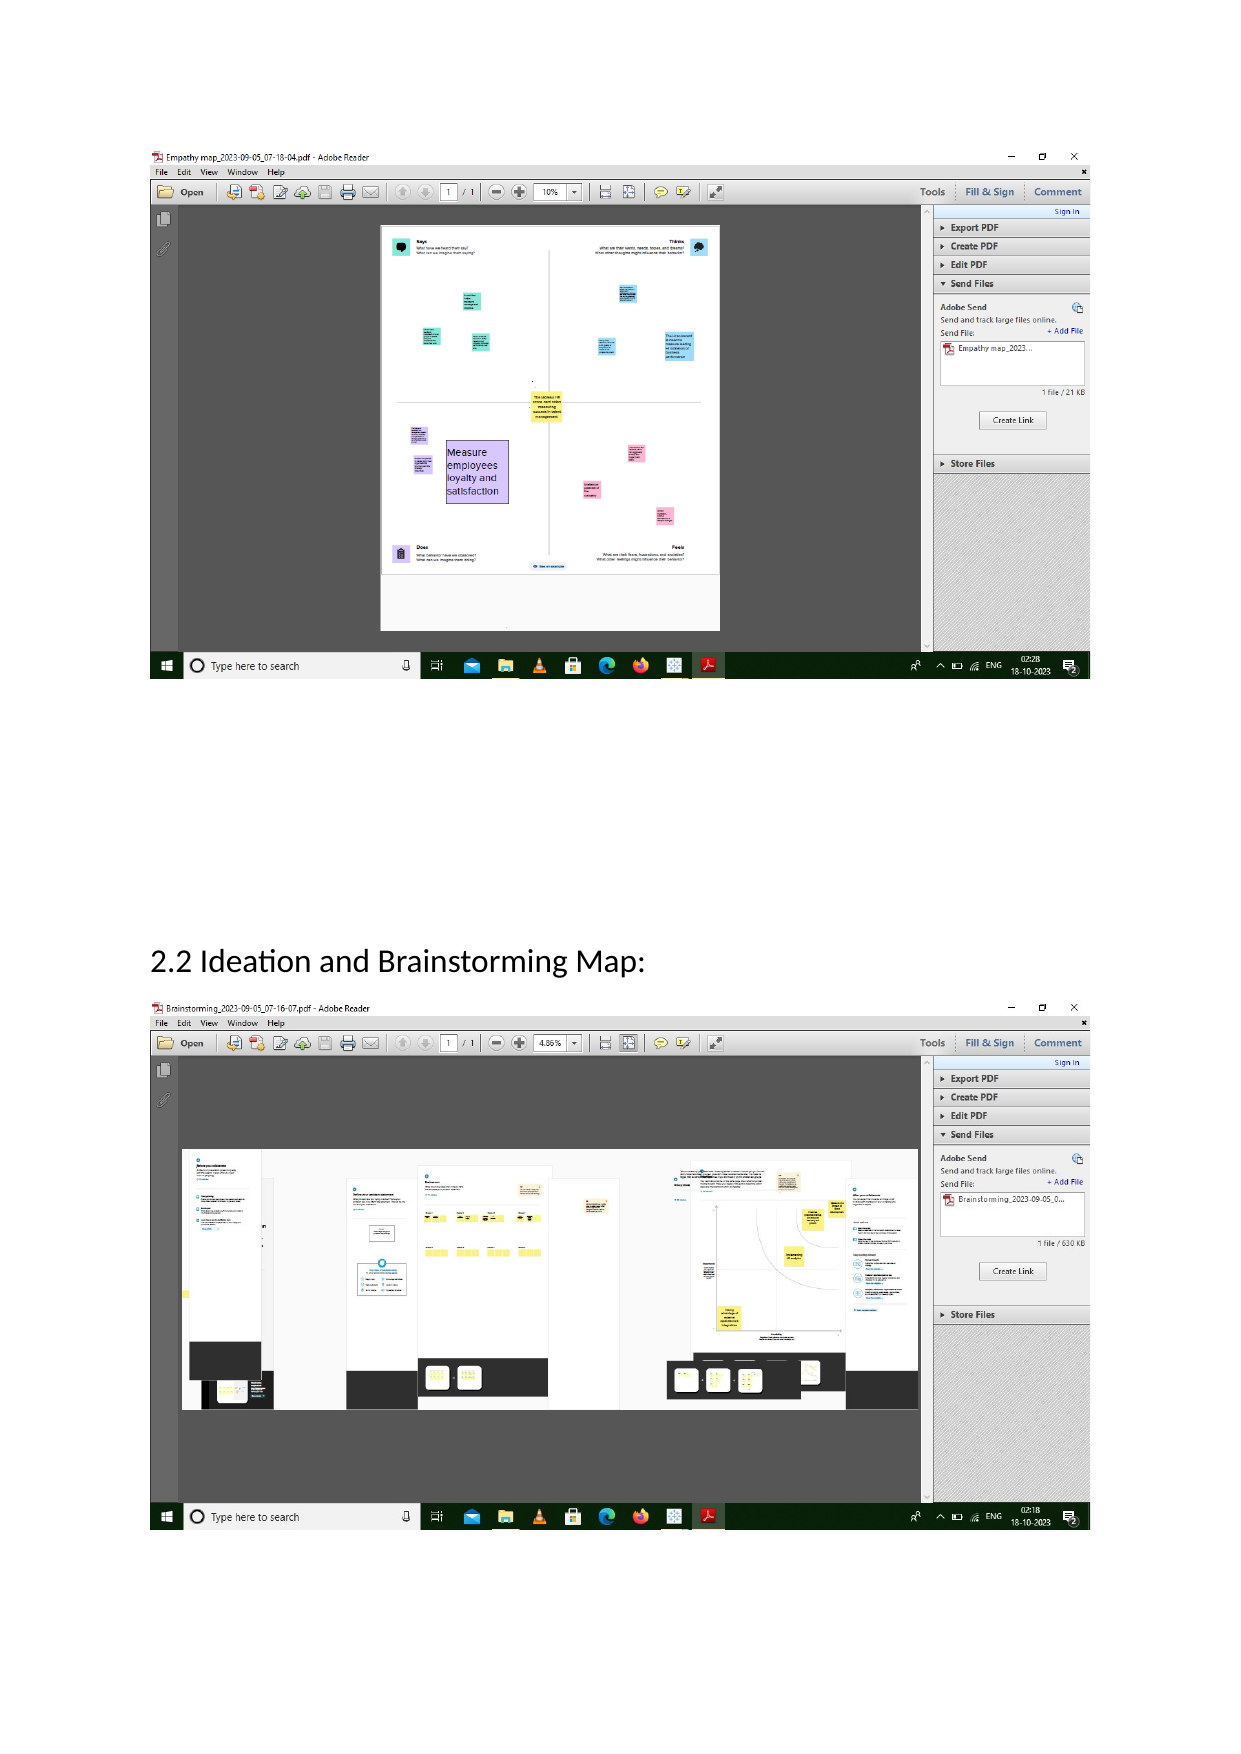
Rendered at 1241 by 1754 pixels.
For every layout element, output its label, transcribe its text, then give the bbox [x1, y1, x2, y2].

picture [150, 150, 1091, 679]
text 2.2 Ideation and Brainstorming Map: [150, 940, 1090, 981]
picture [150, 1000, 1091, 1530]
